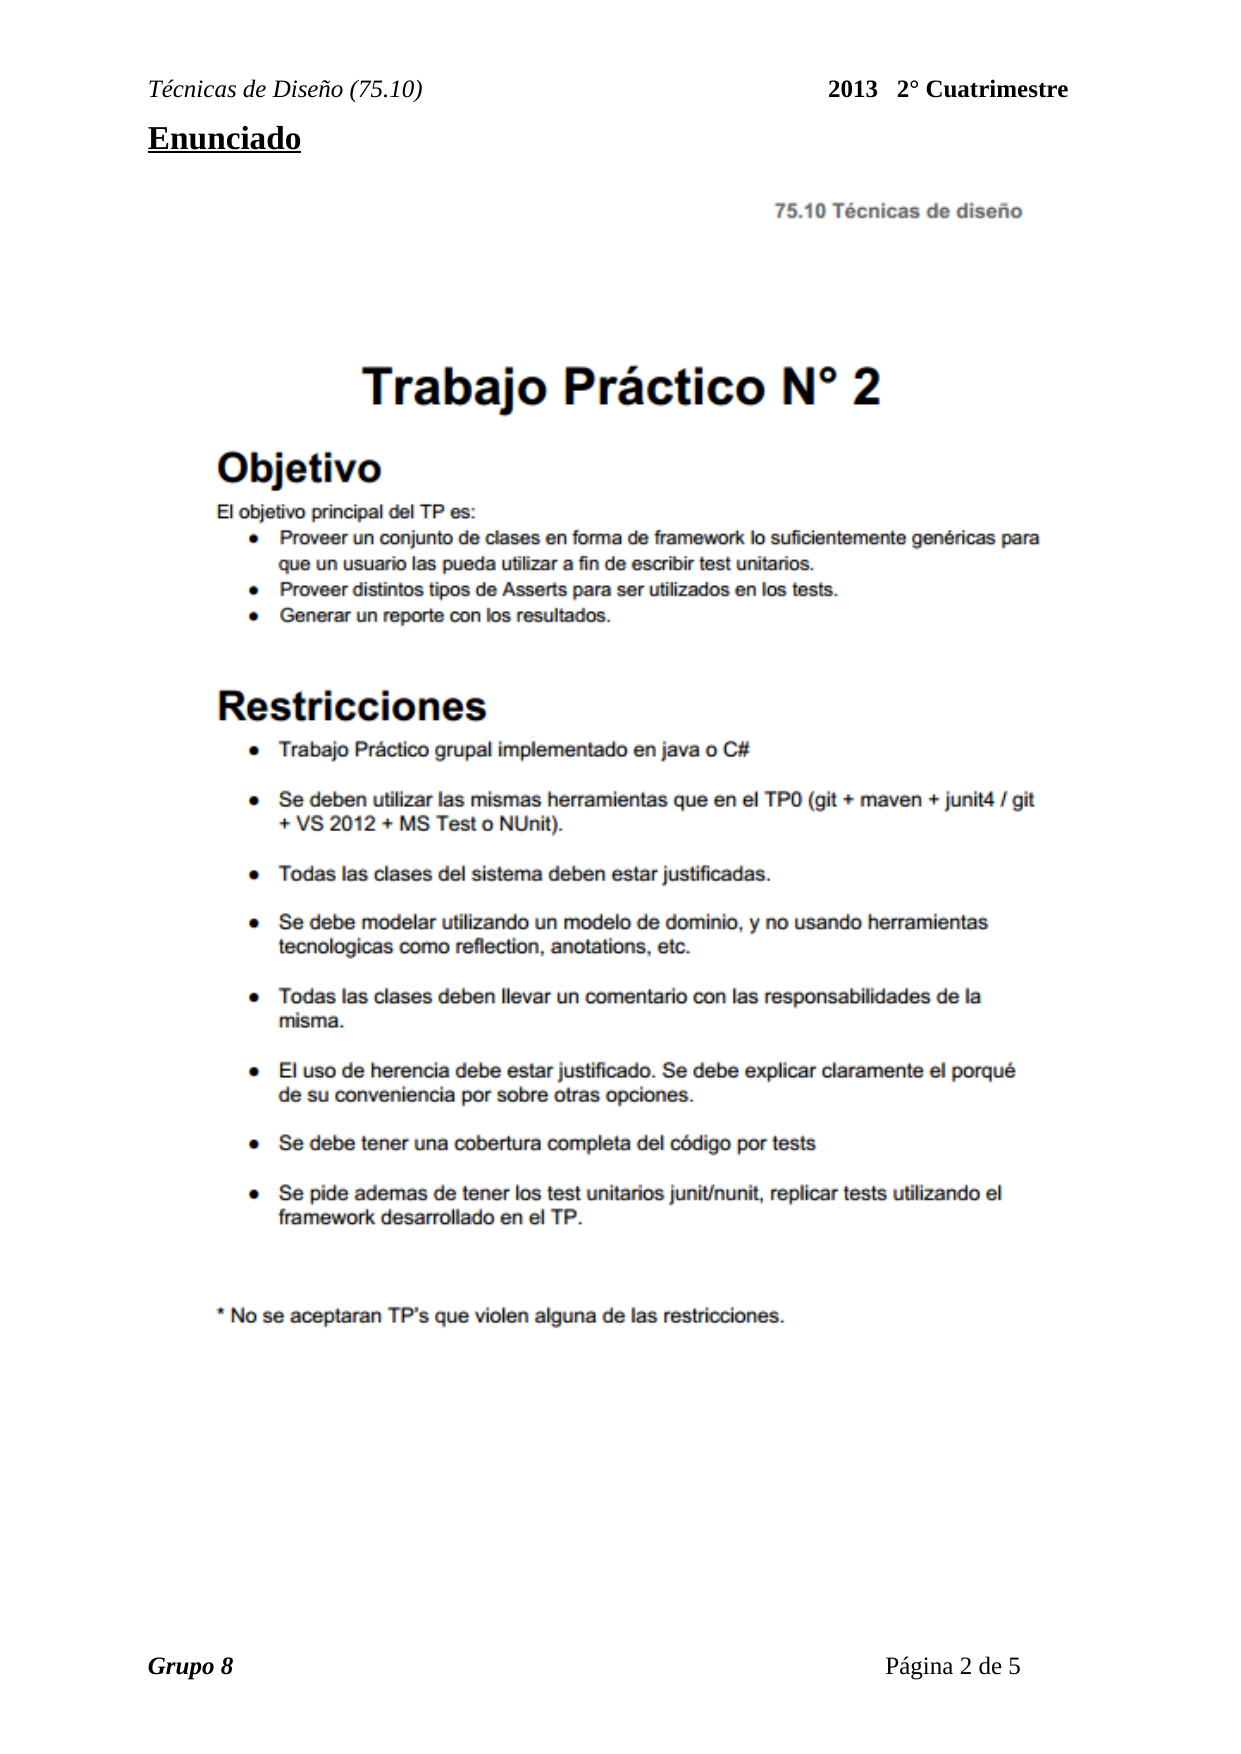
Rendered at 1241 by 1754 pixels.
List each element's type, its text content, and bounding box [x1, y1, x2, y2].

text Enunciado [148, 118, 1092, 156]
picture [93, 189, 1147, 1556]
